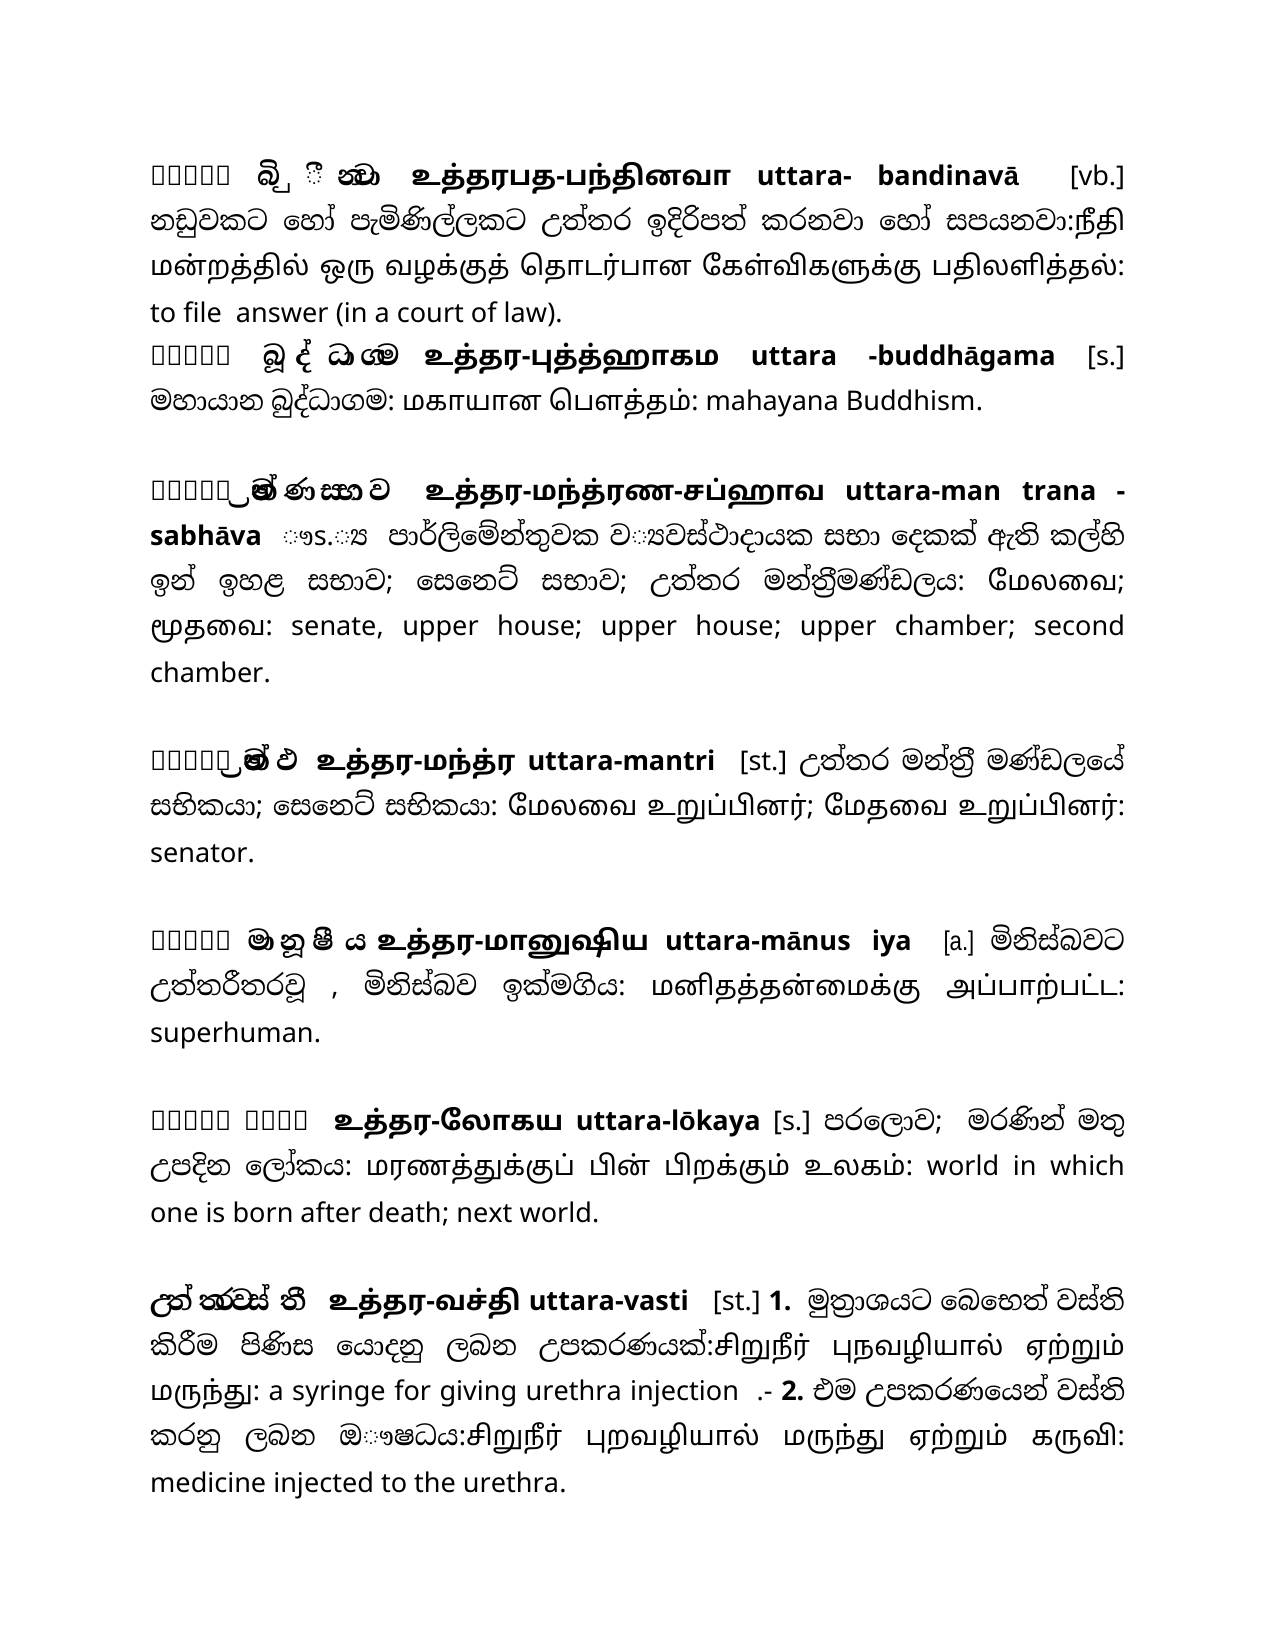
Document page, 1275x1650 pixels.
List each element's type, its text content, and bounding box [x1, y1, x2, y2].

text උත්තර ණෝකය உத்தர-லோகய uttara-lōkaya [s.] පරලොව; මරණින් මතු උපදින ලෝකය: மரணத்துக்குப் பின் பிறக்கும் உலகம்: world in which one is born after death; next world. [150, 1095, 1125, 1230]
text උත්තරවස්තී உத்தர-வச்தி uttara-vasti [st.] 1. මුත‍්‍රාශයට බෙභෙත් වස්ති කිරීම පිණිස යොදනු ලබන උපකරණයක්:சிறுநீர் புநவழியால் ஏற்றும் மருந்து: a syringe for giving urethra injection .- 2. එම උපකරණයෙන් වස්ති කරනු ලබන ඔෟෂධය:சிறுநீர் புறவழியால் மருந்து ஏற்றும் கருவி: medicine injected to the urethra. [150, 1275, 1125, 1500]
text උත්තර මන්ත‍්‍රඵ உத்தர-மந்த்ர uttara-mantri [st.] උත්තර මන්ත‍්‍රී මණ්ඩලයේ සභිකයා; සෙනෙට් සභිකයා: மேலவை உறுப்பினர்; மேதவை உறுப்பினர்: senator. [150, 735, 1125, 870]
text උත්තර බිුීනවා உத்தரபத-பந்தினவா uttara- bandinavā [vb.] නඩුවකට හෝ පැමිණිල්ලකට උත්තර ඉදිරිපත් කරනවා හෝ සපයනවා:நீதி மன்றத்தில் ஒரு வழக்குத் தொடர்பான கேள்விகளுக்கு பதிலளித்தல்: to file answer (in a court of law). [150, 150, 1125, 330]
text උත්තර මන්ත‍්‍රණ සභාව உத்தர-மந்த்ரண-சப்ஹாவ uttara-mantrana -sabhāva ෟs.්‍ය පාර්ලිමේන්තුවක ව්‍යවස්ථාදායක සභා දෙකක් ඇති කල්හි ඉන් ඉහළ සභාව; සෙනෙට් සභාව; උත්තර මන්ත‍්‍රීමණ්ඩලය: மேலவை; மூதவை: senate, upper house; upper house; upper chamber; second chamber. [150, 465, 1125, 690]
text උත්තර මානූෂීය உத்தர-மானுஷிய uttara-mānusiya [a.] මිනිස්බවට උත්තරීතරවූ , මිනිස්බව ඉක්මගිය: மனிதத்தன்மைக்கு அப்பாற்பட்ட: superhuman. [150, 915, 1125, 1050]
text උත්තර බූද්ධාගම உத்தர-புத்த்ஹாகம uttara -buddhāgama [s.] මහායාන බුද්ධාගම: மகாயான பௌத்தம்: mahayana Buddhism. [150, 330, 1125, 420]
